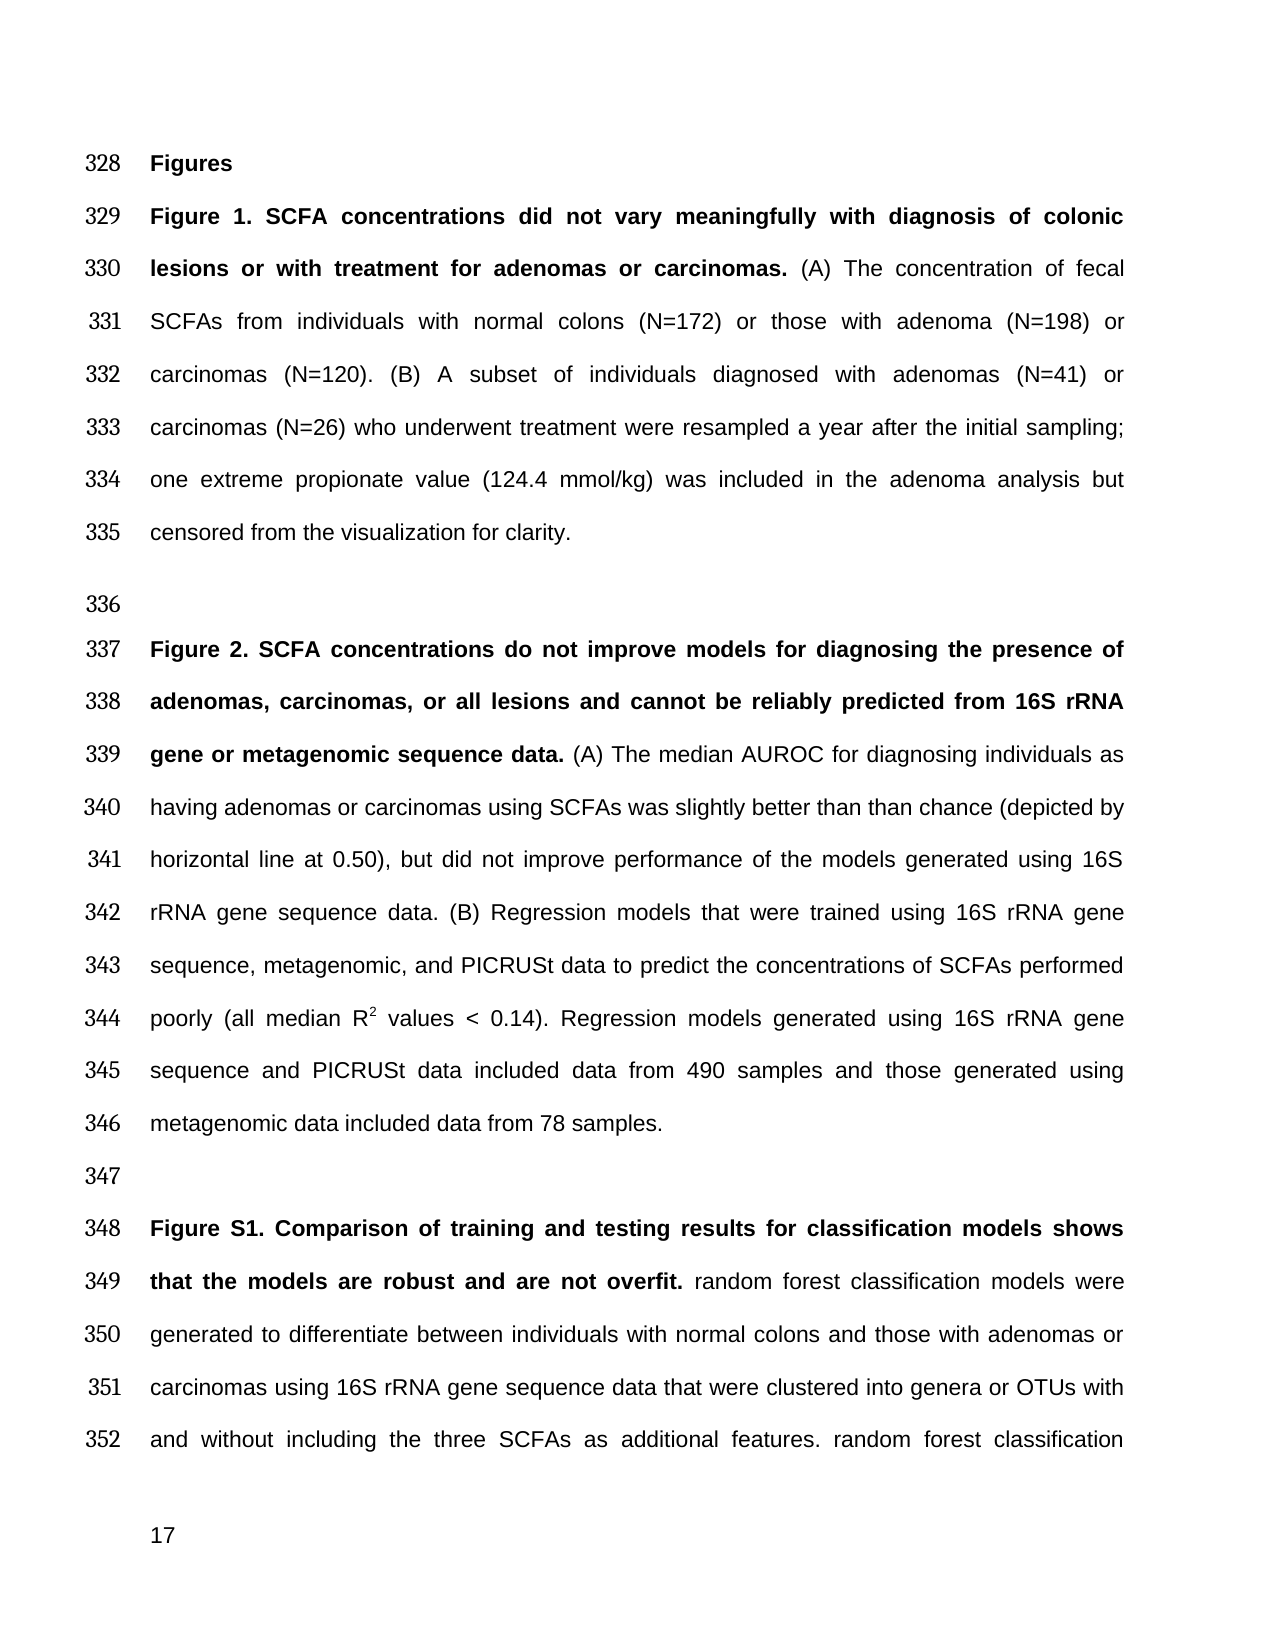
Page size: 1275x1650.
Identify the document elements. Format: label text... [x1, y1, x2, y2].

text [150, 1215, 1125, 1452]
text Figure 2. SCFA concentrations do not improve models for diagnosing the presence of adenomas, carcinomas, or all lesions and cannot be reliably predicted from 16S rRNA gene or metagenomic sequence data. (A) The median AUROC for diagnosing individuals as having adenomas or carcinomas using SCFAs was slightly better than than chance (depicted by horizontal line at 0.50), but did not improve performance of the models generated using 16S rRNA gene sequence data. (B) Regression models that were trained using 16S rRNA gene sequence, metagenomic, and PICRUSt data to predict the concentrations of SCFAs performed poorly (all median R2 values < 0.14). Regression models generated using 16S rRNA gene sequence and PICRUSt data included data from 490 samples and those generated using metagenomic data included data from 78 samples. [150, 636, 1125, 1136]
subtitle Figures [150, 150, 1125, 176]
text Figure 1. SCFA concentrations did not vary meaningfully with diagnosis of colonic lesions or with treatment for adenomas or carcinomas. (A) The concentration of fecal SCFAs from individuals with normal colons (N=172) or those with adenoma (N=198) or carcinomas (N=120). (B) A subset of individuals diagnosed with adenomas (N=41) or carcinomas (N=26) who underwent treatment were resampled a year after the initial sampling; one extreme propionate value (124.4 mmol/kg) was included in the adenoma analysis but censored from the visualization for clarity. [150, 203, 1125, 545]
